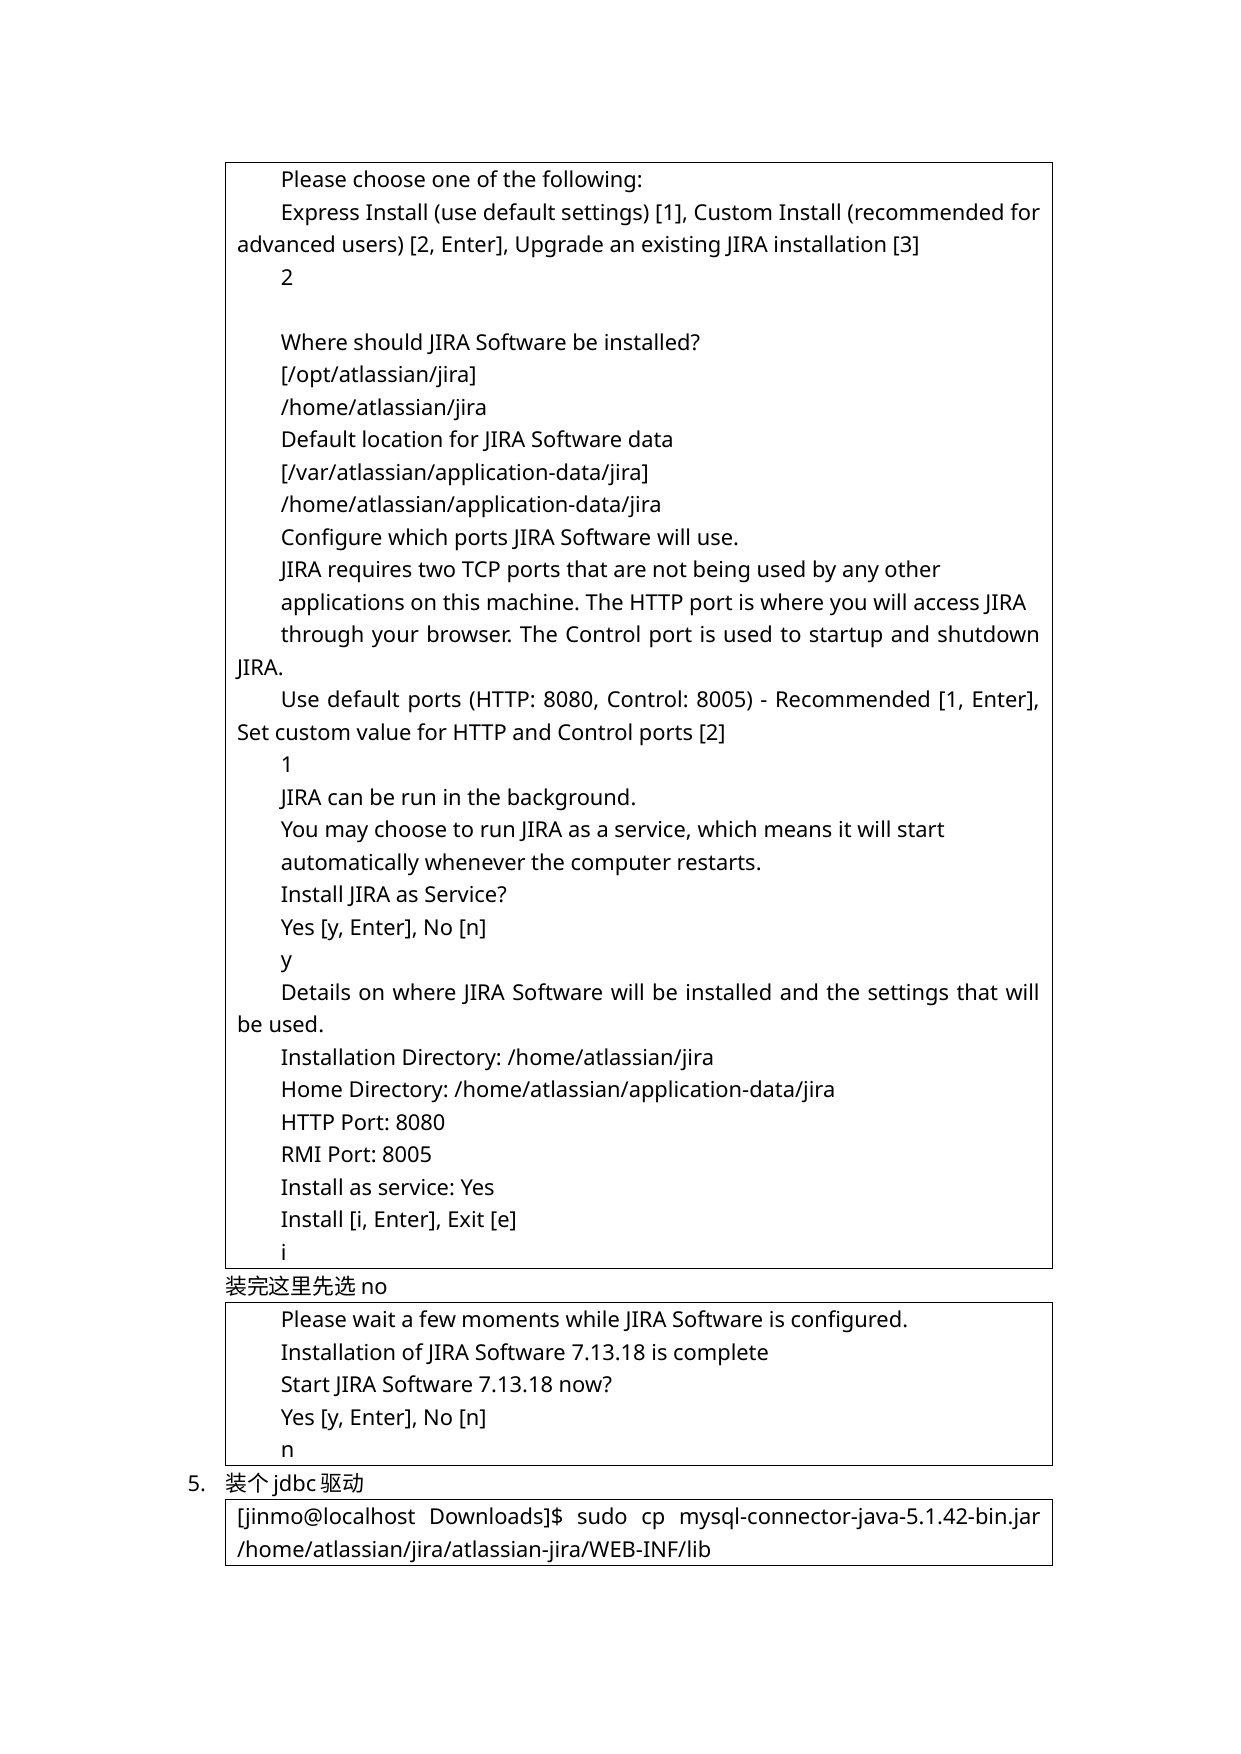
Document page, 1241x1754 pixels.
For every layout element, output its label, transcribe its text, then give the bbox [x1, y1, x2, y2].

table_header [226, 163, 1052, 1268]
table_header Please wait a few moments while JIRA Software is configured. Installation of JIRA Software 7.13.18 is complete Start JIRA Software 7.13.18 now? Yes [y, Enter], No [n] n [226, 1303, 1052, 1465]
table_header [jinmo@localhost Downloads]$ sudo cp mysql-connector-java-5.1.42-bin.jar /home/atlassian/jira/atlassian-jira/WEB-INF/lib [226, 1500, 1052, 1565]
list 装完这里先选no [225, 1269, 1053, 1302]
list 装个jdbc驱动 [187, 1466, 1053, 1499]
